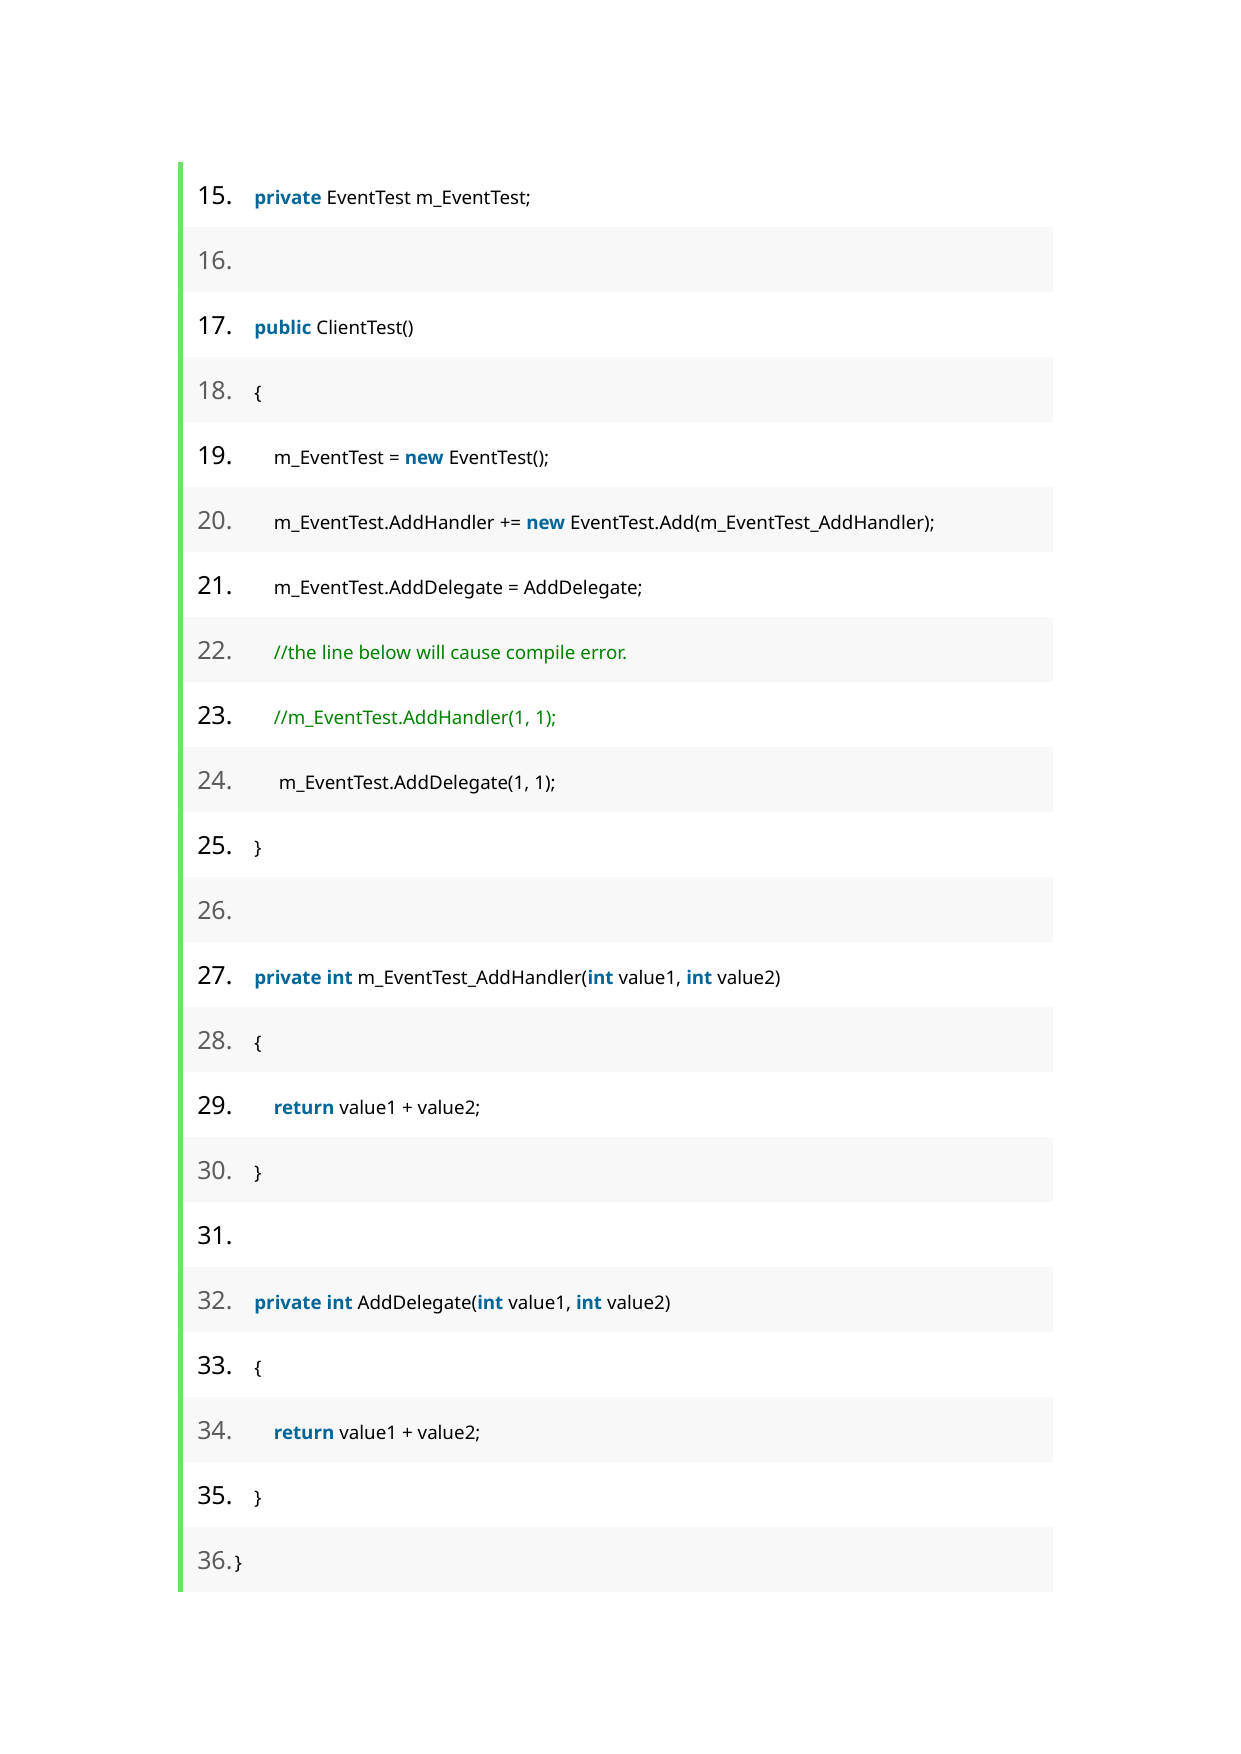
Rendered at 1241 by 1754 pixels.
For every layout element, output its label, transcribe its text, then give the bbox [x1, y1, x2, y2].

list private int m_EventTest_AddHandler(int value1, int value2) [183, 942, 1053, 1007]
list return value1 + value2; [183, 1397, 1053, 1462]
list } [183, 1527, 1053, 1592]
list public ClientTest() [183, 292, 1053, 357]
list m_EventTest.AddHandler += new EventTest.Add(m_EventTest_AddHandler); [183, 487, 1053, 552]
list m_EventTest.AddDelegate = AddDelegate; [183, 552, 1053, 617]
list private int AddDelegate(int value1, int value2) [183, 1267, 1053, 1332]
list m_EventTest.AddDelegate(1, 1); [183, 747, 1053, 812]
list private EventTest m_EventTest; [183, 162, 1053, 227]
list { [183, 1332, 1053, 1397]
list } [183, 812, 1053, 877]
list m_EventTest = new EventTest(); [183, 422, 1053, 487]
list return value1 + value2; [183, 1072, 1053, 1137]
list } [183, 1137, 1053, 1202]
list //m_EventTest.AddHandler(1, 1); [183, 682, 1053, 747]
list { [183, 1007, 1053, 1072]
list //the line below will cause compile error. [183, 617, 1053, 682]
list } [183, 1462, 1053, 1527]
list { [183, 357, 1053, 422]
